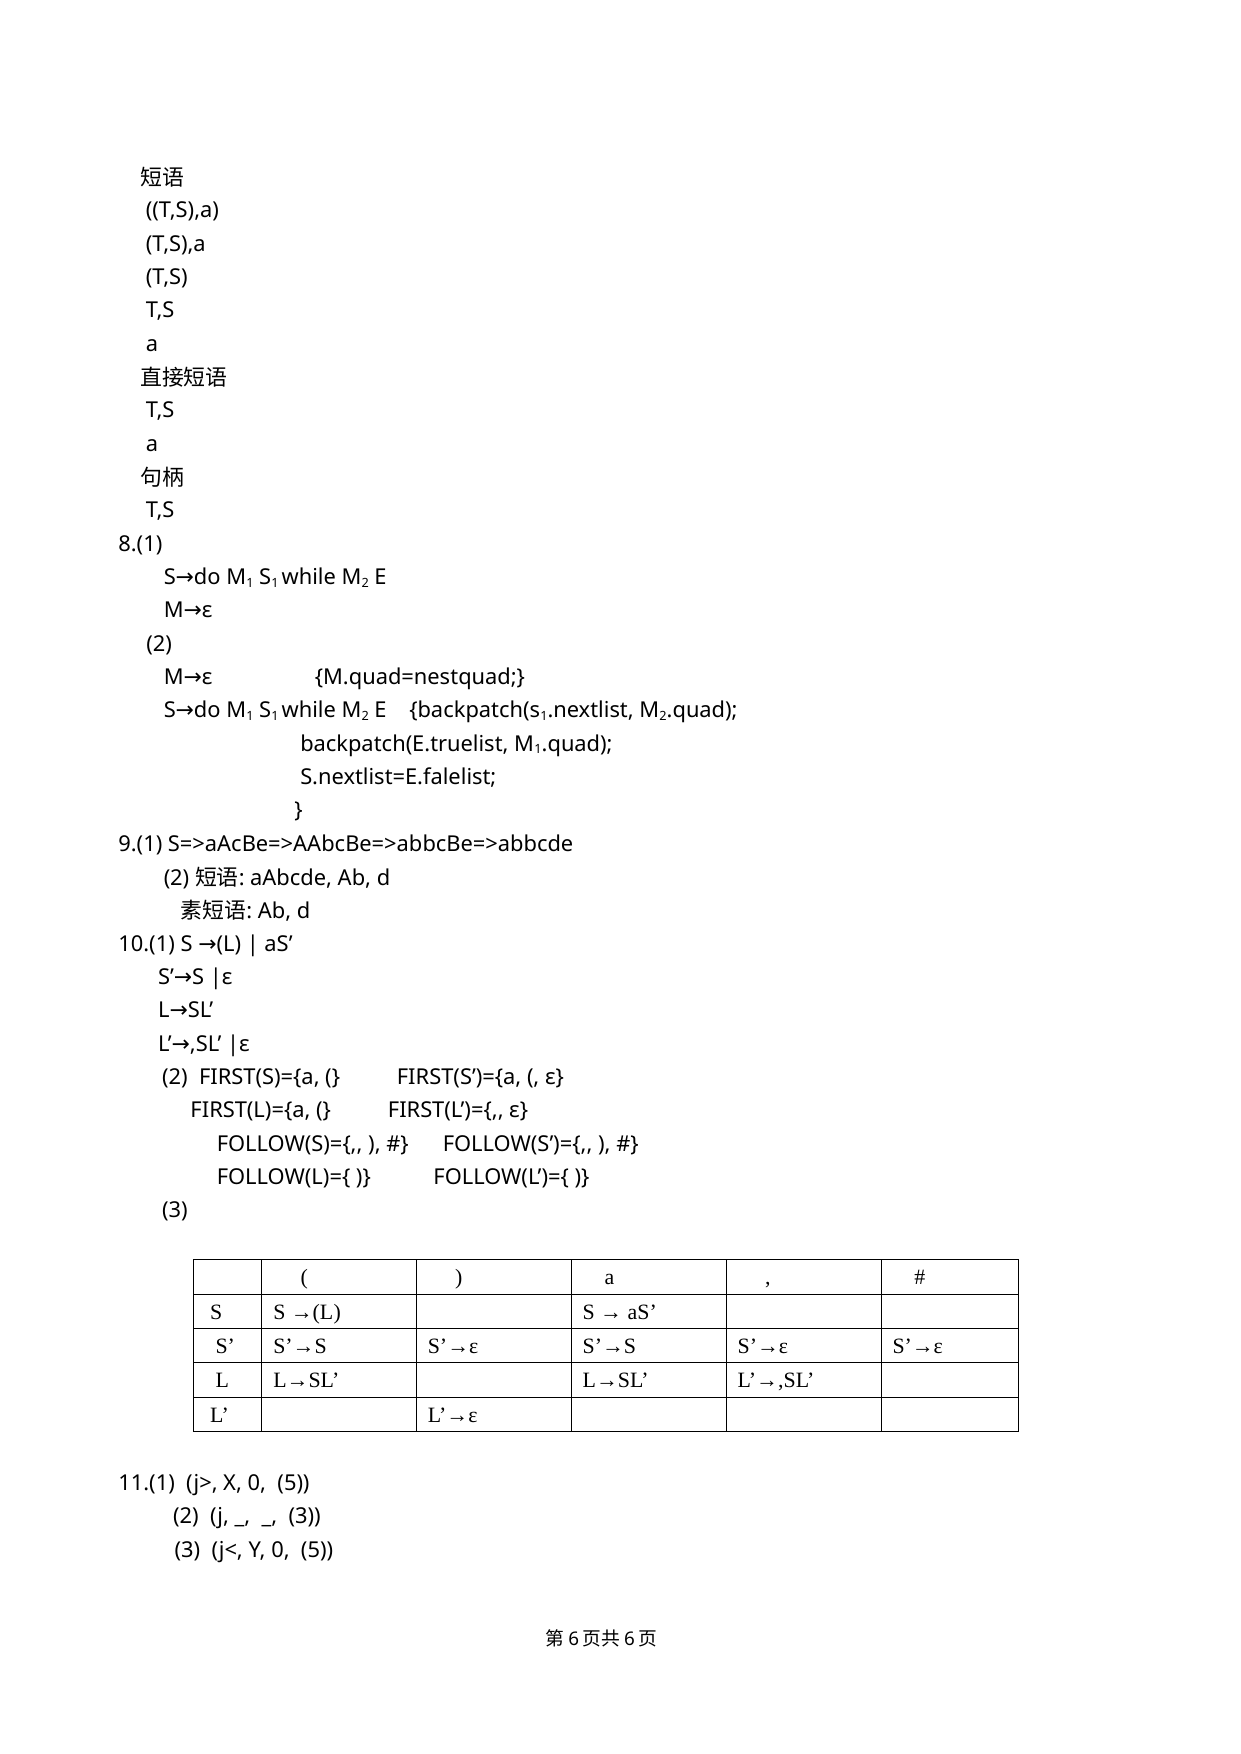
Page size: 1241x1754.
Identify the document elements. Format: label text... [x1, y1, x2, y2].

text 8.(1) [118, 526, 1122, 559]
text a [118, 326, 1122, 359]
text T,S [118, 492, 1122, 526]
text 直接短语 [118, 359, 1122, 392]
table_cell [262, 1398, 416, 1431]
text (2) 短语: aAbcde, Ab, d [118, 859, 1122, 892]
table_cell S → aS’ [572, 1295, 726, 1328]
text (3) (j<, Y, 0, (5)) [118, 1532, 1122, 1565]
table_header ) [417, 1260, 571, 1293]
text 句柄 [118, 459, 1122, 492]
text M→ε {M.quad=nestquad;} [118, 659, 1122, 692]
text 短语 [118, 159, 1122, 192]
text ((T,S),a) [118, 192, 1122, 226]
table_header a [572, 1260, 726, 1293]
text S.nextlist=E.falelist; [118, 759, 1122, 792]
text 11.(1) (j>, X, 0, (5)) [118, 1465, 1122, 1499]
table_cell S’→S [262, 1329, 416, 1362]
table_cell S →(L) [262, 1295, 416, 1328]
text } [118, 792, 1122, 826]
text L→SL’ [118, 992, 1122, 1026]
text 10.(1) S →(L) | aS’ [118, 926, 1122, 959]
table_cell S [194, 1295, 261, 1328]
table_cell L [194, 1363, 261, 1397]
table_cell [417, 1295, 571, 1328]
table_cell [727, 1295, 881, 1328]
table_cell S’→ε [417, 1329, 571, 1362]
text T,S [118, 392, 1122, 426]
table_cell L’→,SL’ [727, 1363, 881, 1397]
text FOLLOW(S)={,, ), #} FOLLOW(S’)={,, ), #} [118, 1126, 1122, 1159]
text S→do M1 S1 while M2 E [118, 559, 1122, 592]
text S’→S |ε [118, 959, 1122, 992]
text (2) [118, 626, 1122, 659]
table_cell [882, 1398, 1018, 1431]
text (3) [118, 1192, 1122, 1226]
table_cell S’→ε [882, 1329, 1018, 1362]
table_header # [882, 1260, 1018, 1293]
text 9.(1) S=>aAcBe=>AAbcBe=>abbcBe=>abbcde [118, 826, 1122, 859]
text FOLLOW(L)={ )} FOLLOW(L’)={ )} [118, 1159, 1122, 1192]
table_cell S’ [194, 1329, 261, 1362]
table_cell L’→ε [417, 1398, 571, 1431]
table_cell L→SL’ [572, 1363, 726, 1397]
text T,S [118, 292, 1122, 326]
text (T,S),a [118, 226, 1122, 259]
table_cell S’→S [572, 1329, 726, 1362]
table_cell [572, 1398, 726, 1431]
text FIRST(L)={a, (} FIRST(L’)={,, ε} [118, 1092, 1122, 1126]
text M→ε [118, 592, 1122, 626]
text 素短语: Ab, d [118, 892, 1122, 926]
table_header [194, 1260, 261, 1293]
table_cell L’ [194, 1398, 261, 1431]
table_cell S’→ε [727, 1329, 881, 1362]
text (T,S) [118, 259, 1122, 292]
text (2) FIRST(S)={a, (} FIRST(S’)={a, (, ε} [118, 1059, 1122, 1092]
text a [118, 426, 1122, 459]
text (2) (j, _, _, (3)) [118, 1499, 1122, 1532]
text S→do M1 S1 while M2 E {backpatch(s1.nextlist, M2.quad); [118, 692, 1122, 726]
table_cell [727, 1398, 881, 1431]
table_header ( [262, 1260, 416, 1293]
table_cell [882, 1295, 1018, 1328]
text L’→,SL’ |ε [118, 1026, 1122, 1059]
table_header , [727, 1260, 881, 1293]
table_cell [417, 1363, 571, 1397]
table_cell L→SL’ [262, 1363, 416, 1397]
text backpatch(E.truelist, M1.quad); [118, 726, 1122, 759]
table_cell [882, 1363, 1018, 1397]
